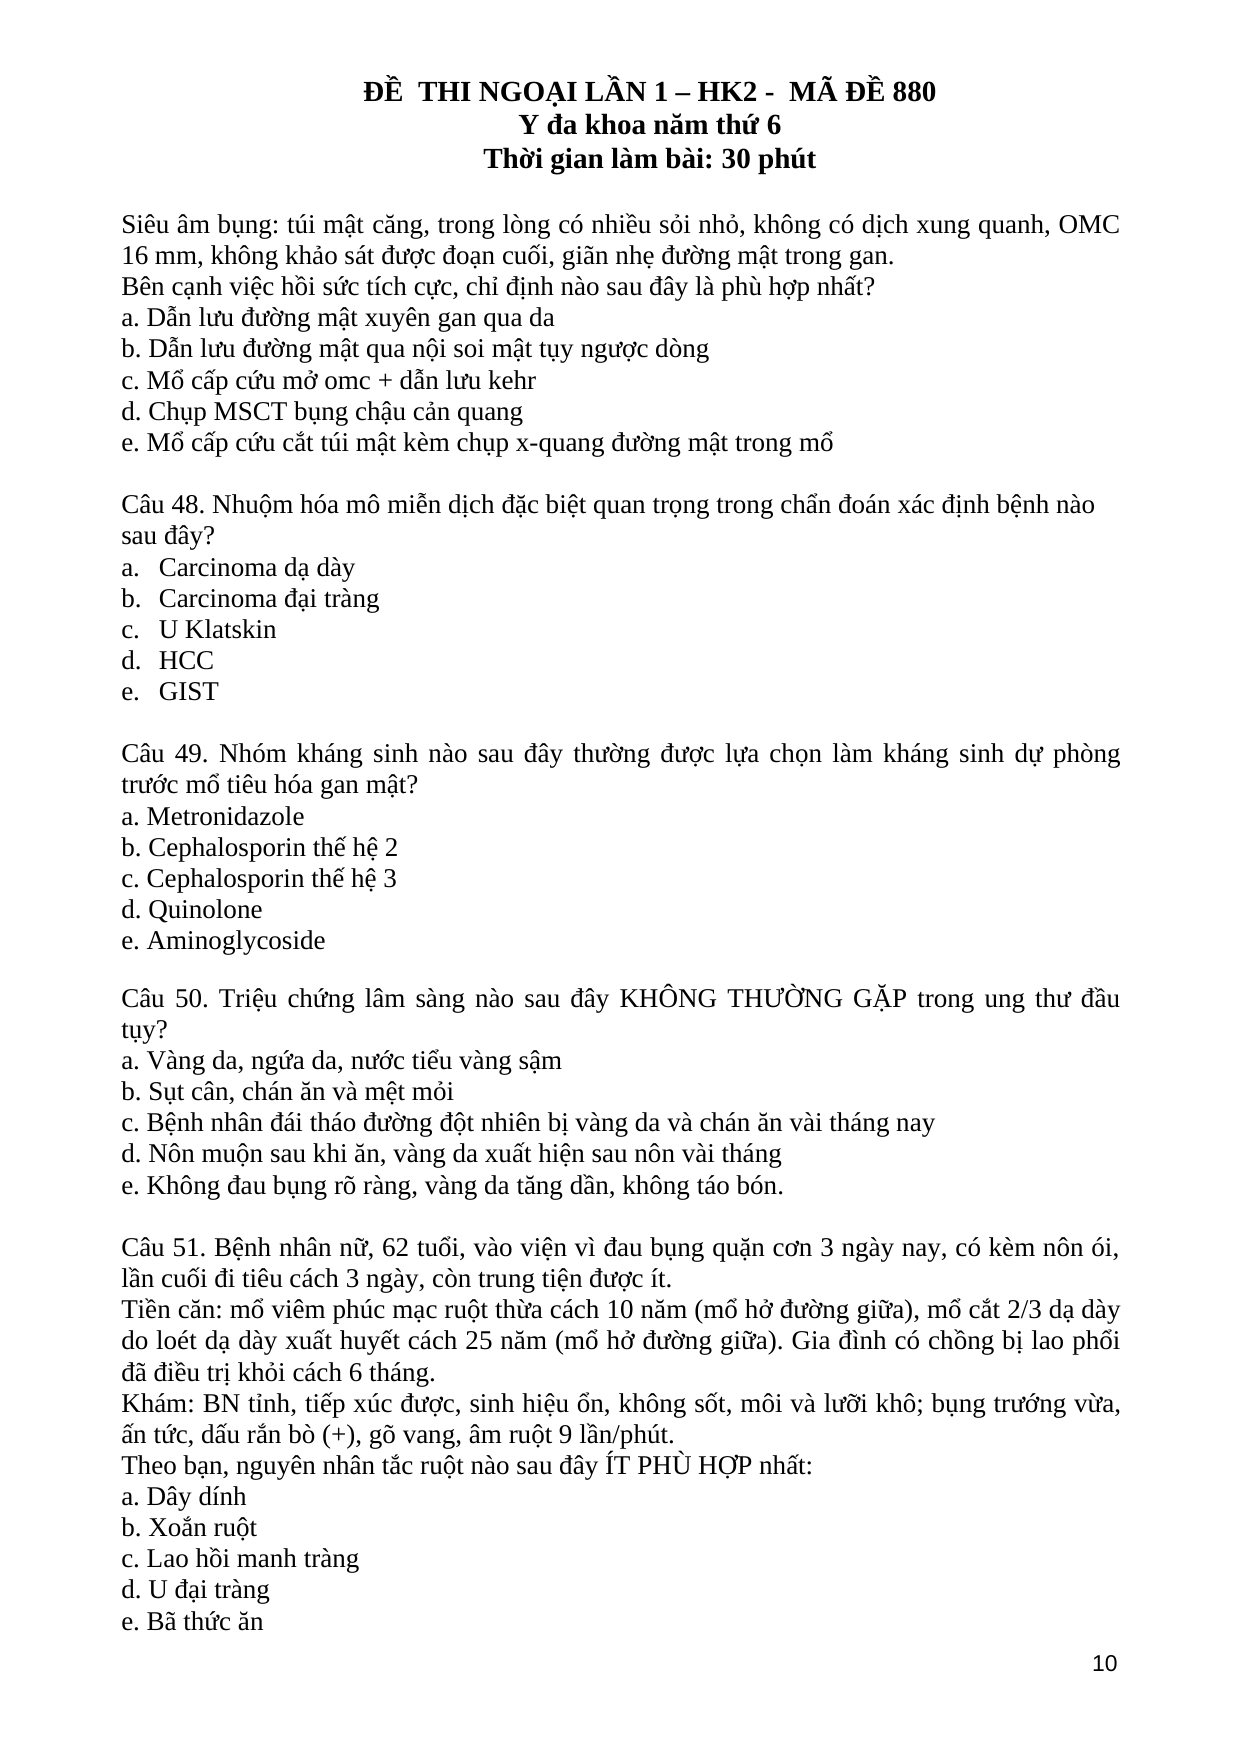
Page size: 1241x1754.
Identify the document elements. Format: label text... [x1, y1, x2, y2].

list Carcinoma đại tràng [121, 582, 1122, 613]
text c. Cephalosporin thế hệ 3 [121, 862, 1122, 893]
text a. Vàng da, ngứa da, nước tiểu vàng sậm [121, 1044, 1122, 1075]
text Theo bạn, nguyên nhân tắc ruột nào sau đây ÍT PHÙ HỢP nhất: [121, 1449, 1122, 1480]
text b. Sụt cân, chán ăn và mệt mỏi [121, 1075, 1122, 1106]
text e. Không đau bụng rõ ràng, vàng da tăng dần, không táo bón. [121, 1169, 1122, 1200]
text a. Dẫn lưu đường mật xuyên gan qua da [121, 301, 1122, 333]
text e. Aminoglycoside [121, 924, 1122, 956]
text b. Cephalosporin thế hệ 2 [121, 831, 1122, 862]
list HCC [121, 644, 1122, 675]
list U Klatskin [121, 613, 1122, 644]
text c. Mổ cấp cứu mở omc + dẫn lưu kehr [121, 364, 1122, 395]
text Câu 51. Bệnh nhân nữ, 62 tuổi, vào viện vì đau bụng quặn cơn 3 ngày nay, có kèm nôn ói, lần cuối đi tiêu cách 3 ngày, còn trung tiện được ít. [121, 1231, 1122, 1293]
text Câu 50. Triệu chứng lâm sàng nào sau đây KHÔNG THƯỜNG GẶP trong ung thư đầu tụy? [121, 982, 1122, 1044]
text b. Xoắn ruột [121, 1511, 1122, 1542]
text d. U đại tràng [121, 1574, 1122, 1605]
text Tiền căn: mổ viêm phúc mạc ruột thừa cách 10 năm (mổ hở đường giữa), mổ cắt 2/3 dạ dày do loét dạ dày xuất huyết cách 25 năm (mổ hở đường giữa). Gia đình có chồng bị lao phổi đã điều trị khỏi cách 6 tháng. [121, 1293, 1122, 1387]
text e. Bã thức ăn [121, 1605, 1122, 1636]
text e. Mổ cấp cứu cắt túi mật kèm chụp x-quang đường mật trong mổ [121, 426, 1122, 457]
text a. Dây dính [121, 1480, 1122, 1511]
text Khám: BN tỉnh, tiếp xúc được, sinh hiệu ổn, không sốt, môi và lưỡi khô; bụng trướng vừa, ấn tức, dấu rắn bò (+), gõ vang, âm ruột 9 lần/phút. [121, 1387, 1122, 1449]
text c. Bệnh nhân đái tháo đường đột nhiên bị vàng da và chán ăn vài tháng nay [121, 1106, 1122, 1138]
text Câu 49. Nhóm kháng sinh nào sau đây thường được lựa chọn làm kháng sinh dự phòng trước mổ tiêu hóa gan mật? [121, 737, 1122, 800]
text d. Chụp MSCT bụng chậu cản quang [121, 395, 1122, 426]
list GIST [121, 675, 1122, 706]
text b. Dẫn lưu đường mật qua nội soi mật tụy ngược dòng [121, 333, 1122, 364]
text d. Nôn muộn sau khi ăn, vàng da xuất hiện sau nôn vài tháng [121, 1138, 1122, 1169]
text Câu 48. Nhuộm hóa mô miễn dịch đặc biệt quan trọng trong chẩn đoán xác định bệnh nào sau đây? [121, 488, 1122, 551]
text a. Metronidazole [121, 800, 1122, 831]
list Carcinoma dạ dày [121, 551, 1122, 582]
text Bên cạnh việc hồi sức tích cực, chỉ định nào sau đây là phù hợp nhất? [121, 270, 1122, 301]
text c. Lao hồi manh tràng [121, 1542, 1122, 1574]
text Siêu âm bụng: túi mật căng, trong lòng có nhiều sỏi nhỏ, không có dịch xung quanh, OMC 16 mm, không khảo sát được đoạn cuối, giãn nhẹ đường mật trong gan. [121, 208, 1122, 270]
text d. Quinolone [121, 893, 1122, 924]
